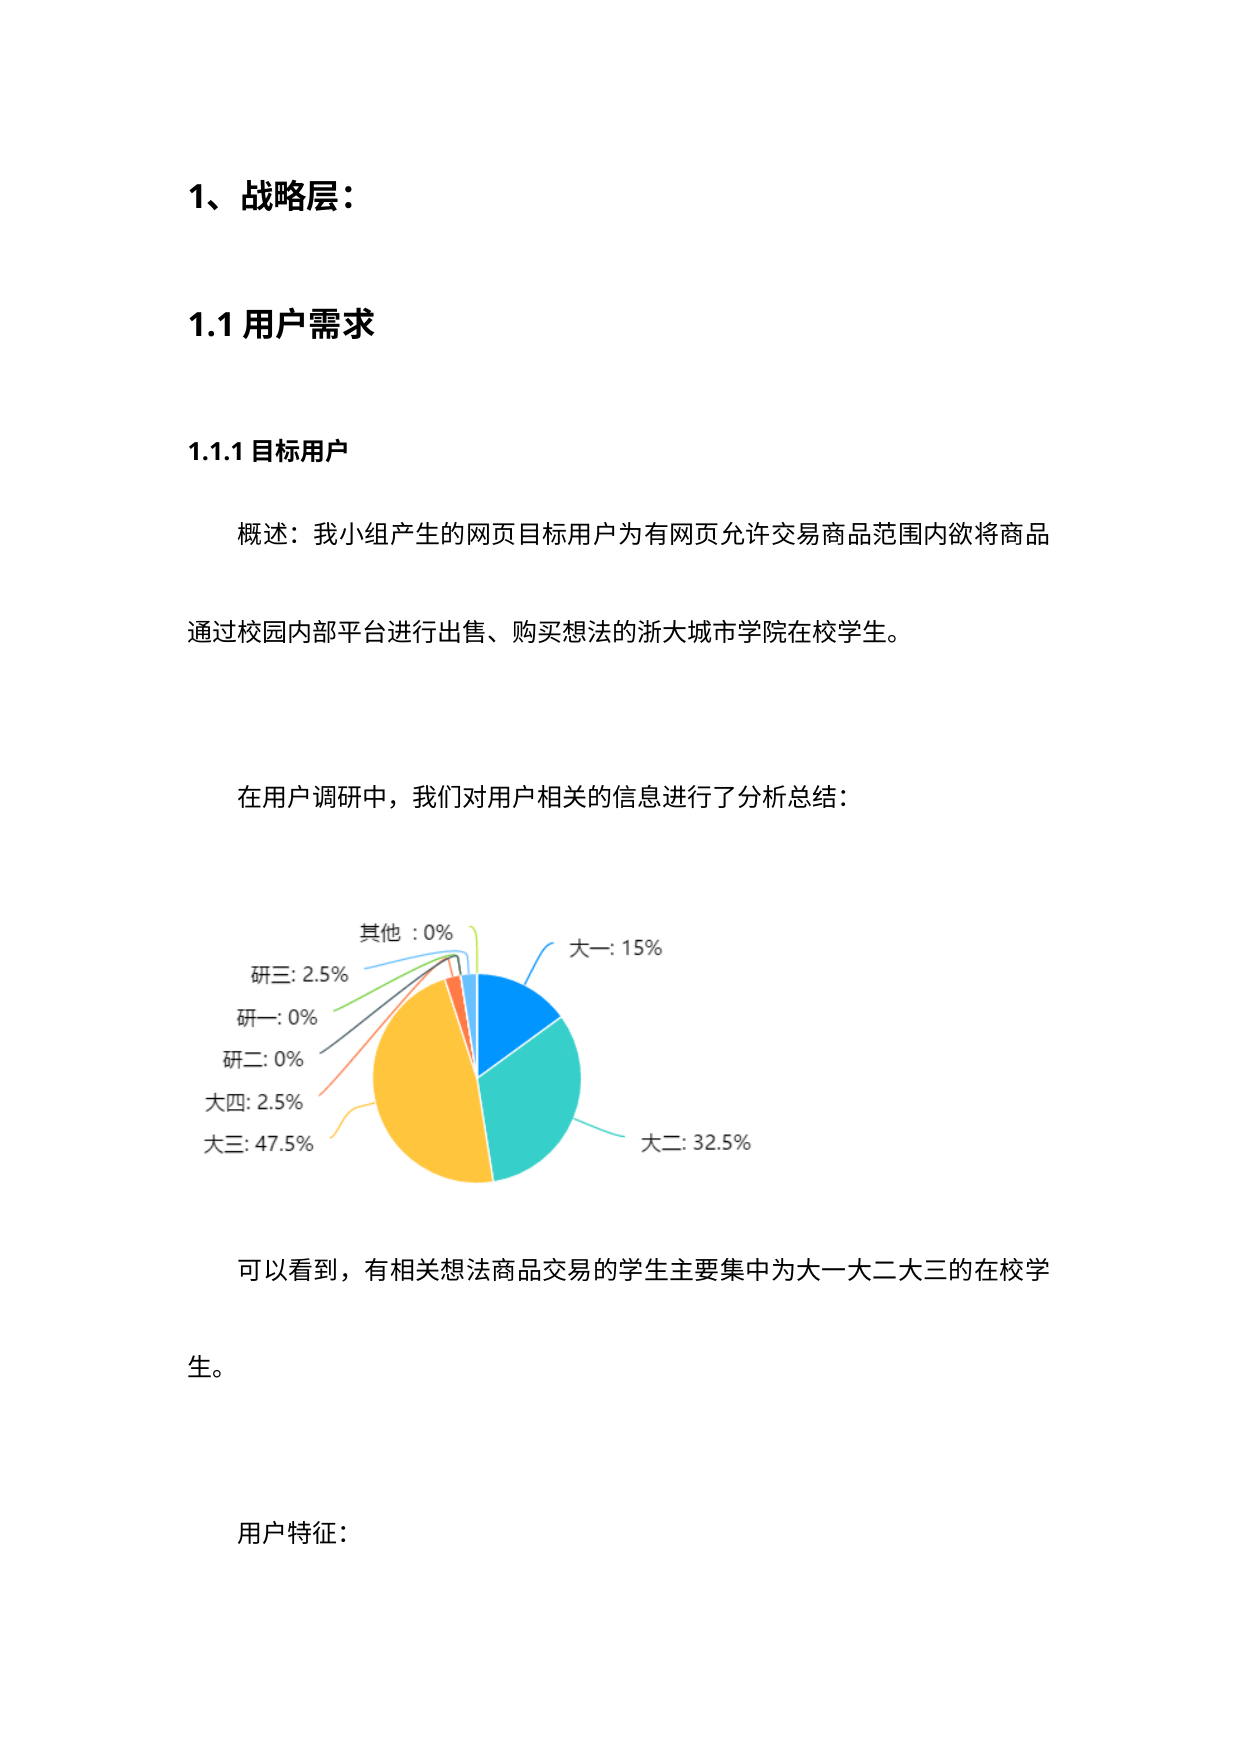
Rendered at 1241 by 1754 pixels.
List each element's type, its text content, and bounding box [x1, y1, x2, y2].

subtitle 1.1用户需求 [187, 289, 1053, 354]
text 可以看到，有相关想法商品交易的学生主要集中为大一大二大三的在校学生。 [187, 1236, 1053, 1398]
text 用户特征： [187, 1499, 1053, 1564]
picture [187, 878, 774, 1208]
subtitle 1、战略层： [187, 162, 1053, 227]
text 在用户调研中，我们对用户相关的信息进行了分析总结： [187, 763, 1053, 828]
text 概述：我小组产生的网页目标用户为有网页允许交易商品范围内欲将商品通过校园内部平台进行出售、购买想法的浙大城市学院在校学生。 [187, 500, 1053, 663]
subtitle 1.1.1目标用户 [187, 417, 1053, 482]
